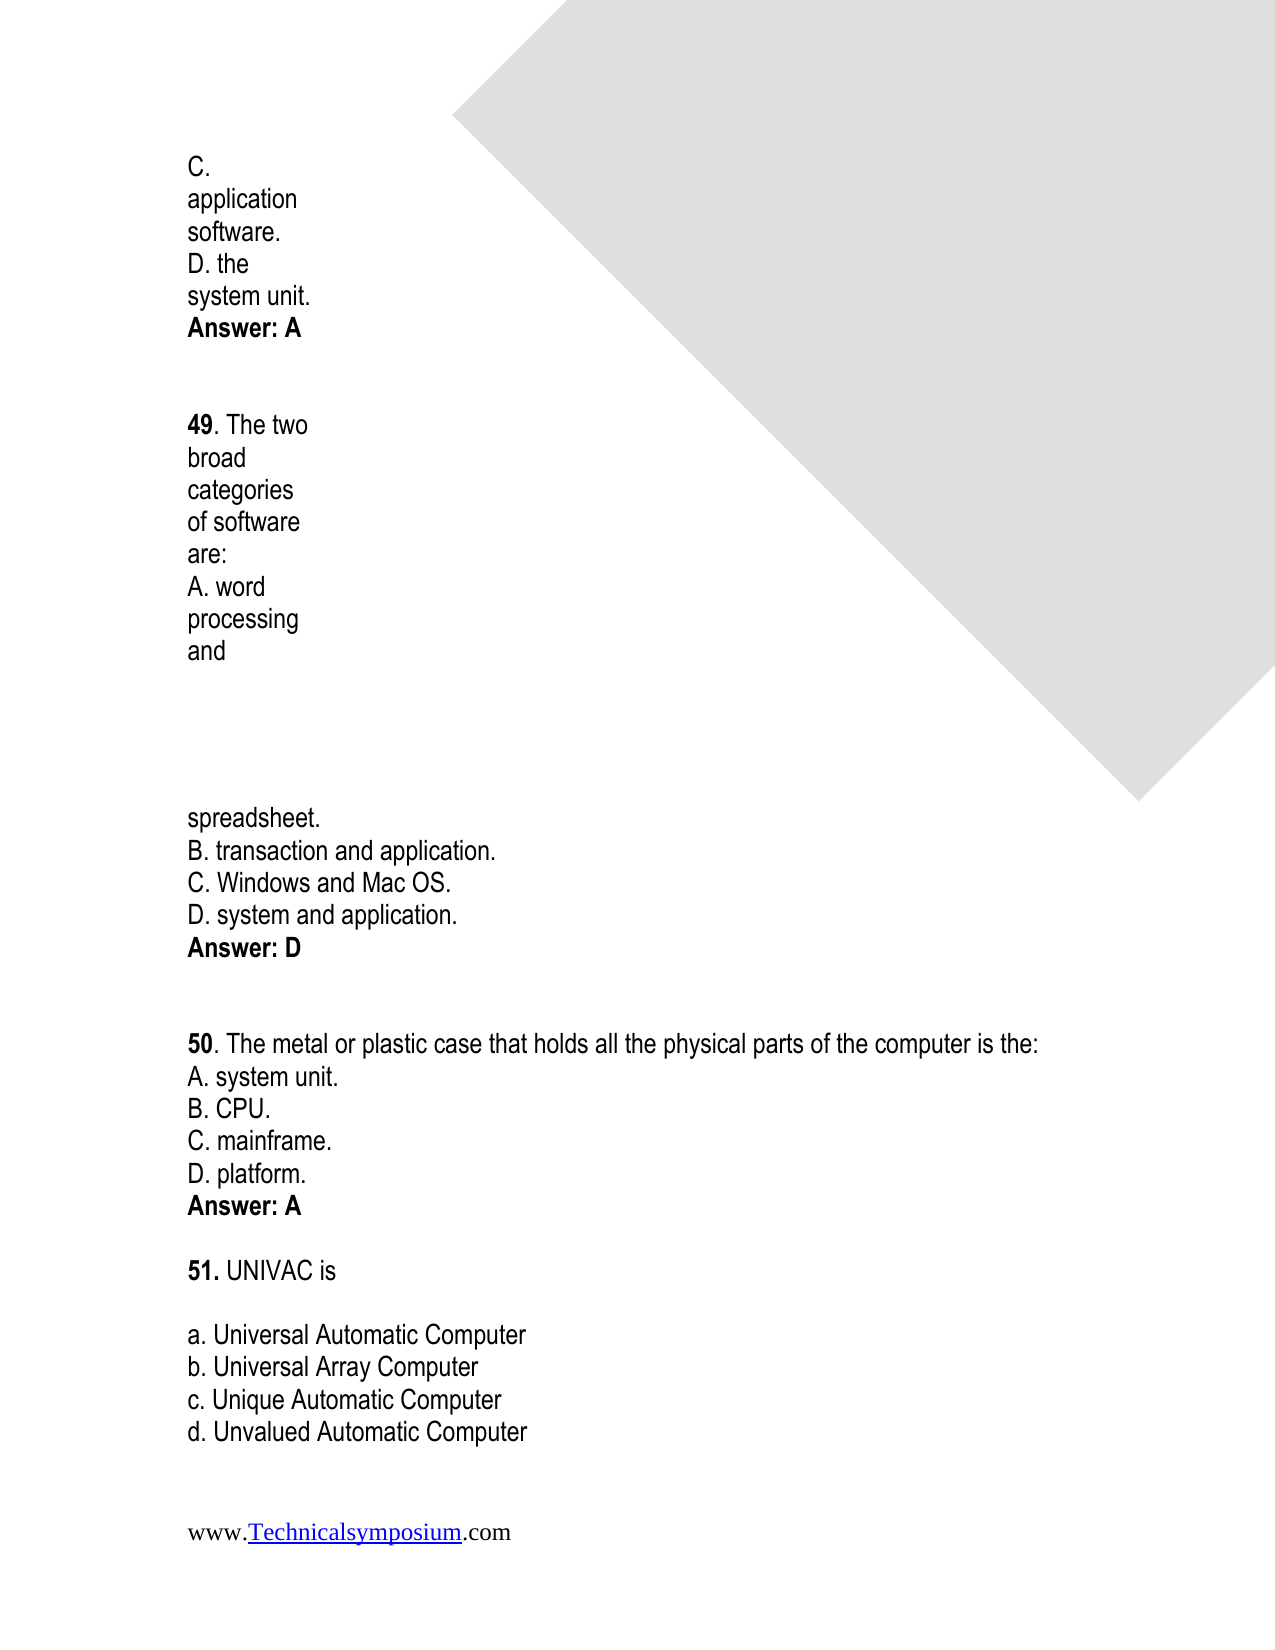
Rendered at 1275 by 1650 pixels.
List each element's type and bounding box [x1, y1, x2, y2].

text [187, 150, 1087, 1480]
